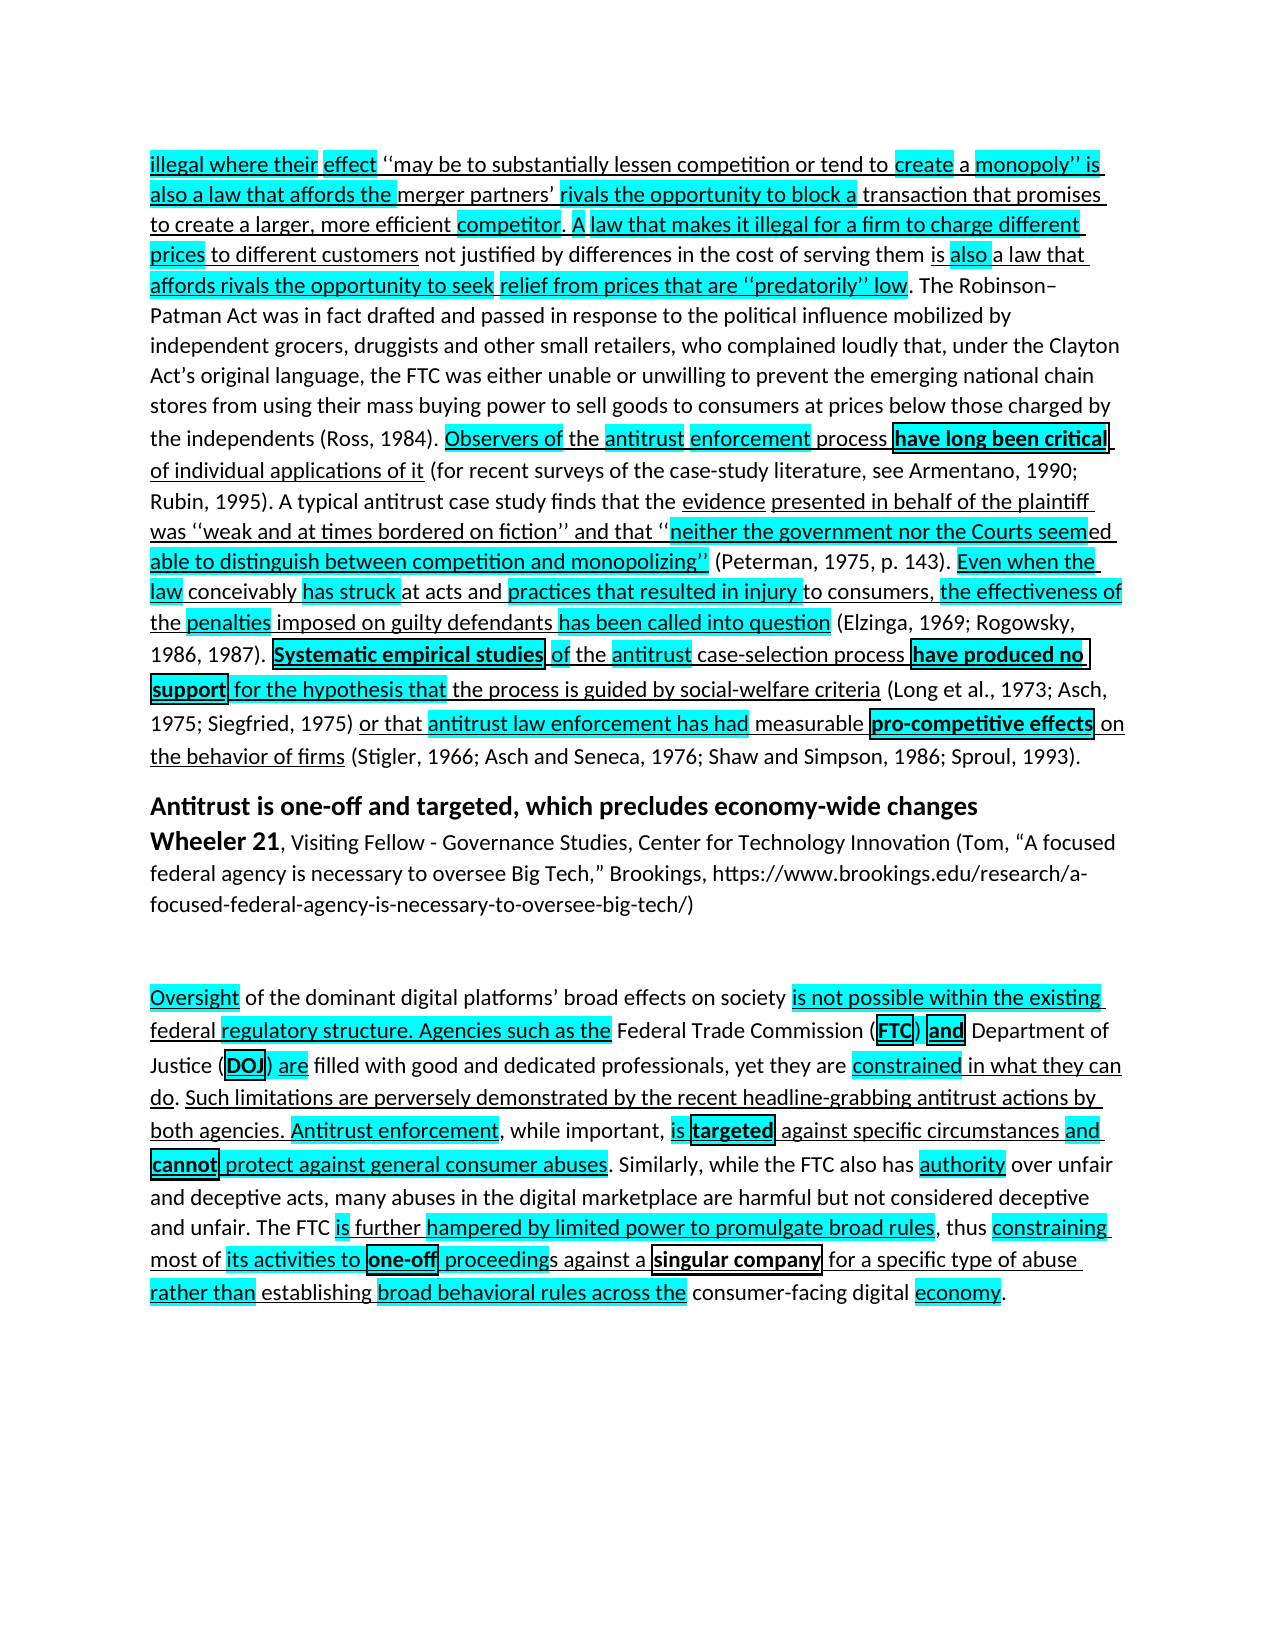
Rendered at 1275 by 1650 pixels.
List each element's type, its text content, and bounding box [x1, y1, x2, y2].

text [150, 150, 1125, 770]
text Oversight of the dominant digital platforms’ broad effects on society is not possible within the existing federal regulatory structure. Agencies such as the Federal Trade Commission (FTC) and Department of Justice (DOJ) are filled with good and dedicated professionals, yet they are constrained in what they can do. Such limitations are perversely demonstrated by the recent headline-grabbing antitrust actions by both agencies. Antitrust enforcement, while important, is targeted against specific circumstances and cannot protect against general consumer abuses. Similarly, while the FTC also has authority over unfair and deceptive acts, many abuses in the digital marketplace are harmful but not considered deceptive and unfair. The FTC is further hampered by limited power to promulgate broad rules, thus constraining most of its activities to one-off proceedings against a singular company for a specific type of abuse rather than establishing broad behavioral rules across the consumer-facing digital economy. [150, 983, 1125, 1306]
text Wheeler 21, Visiting Fellow - Governance Studies, Center for Technology Innovation (Tom, “A focused federal agency is necessary to oversee Big Tech,” Brookings, https://www.brookings.edu/research/a-focused-federal-agency-is-necessary-to-oversee-big-tech/) [150, 824, 1125, 918]
subtitle Antitrust is one-off and targeted, which precludes economy-wide changes [150, 789, 1125, 822]
